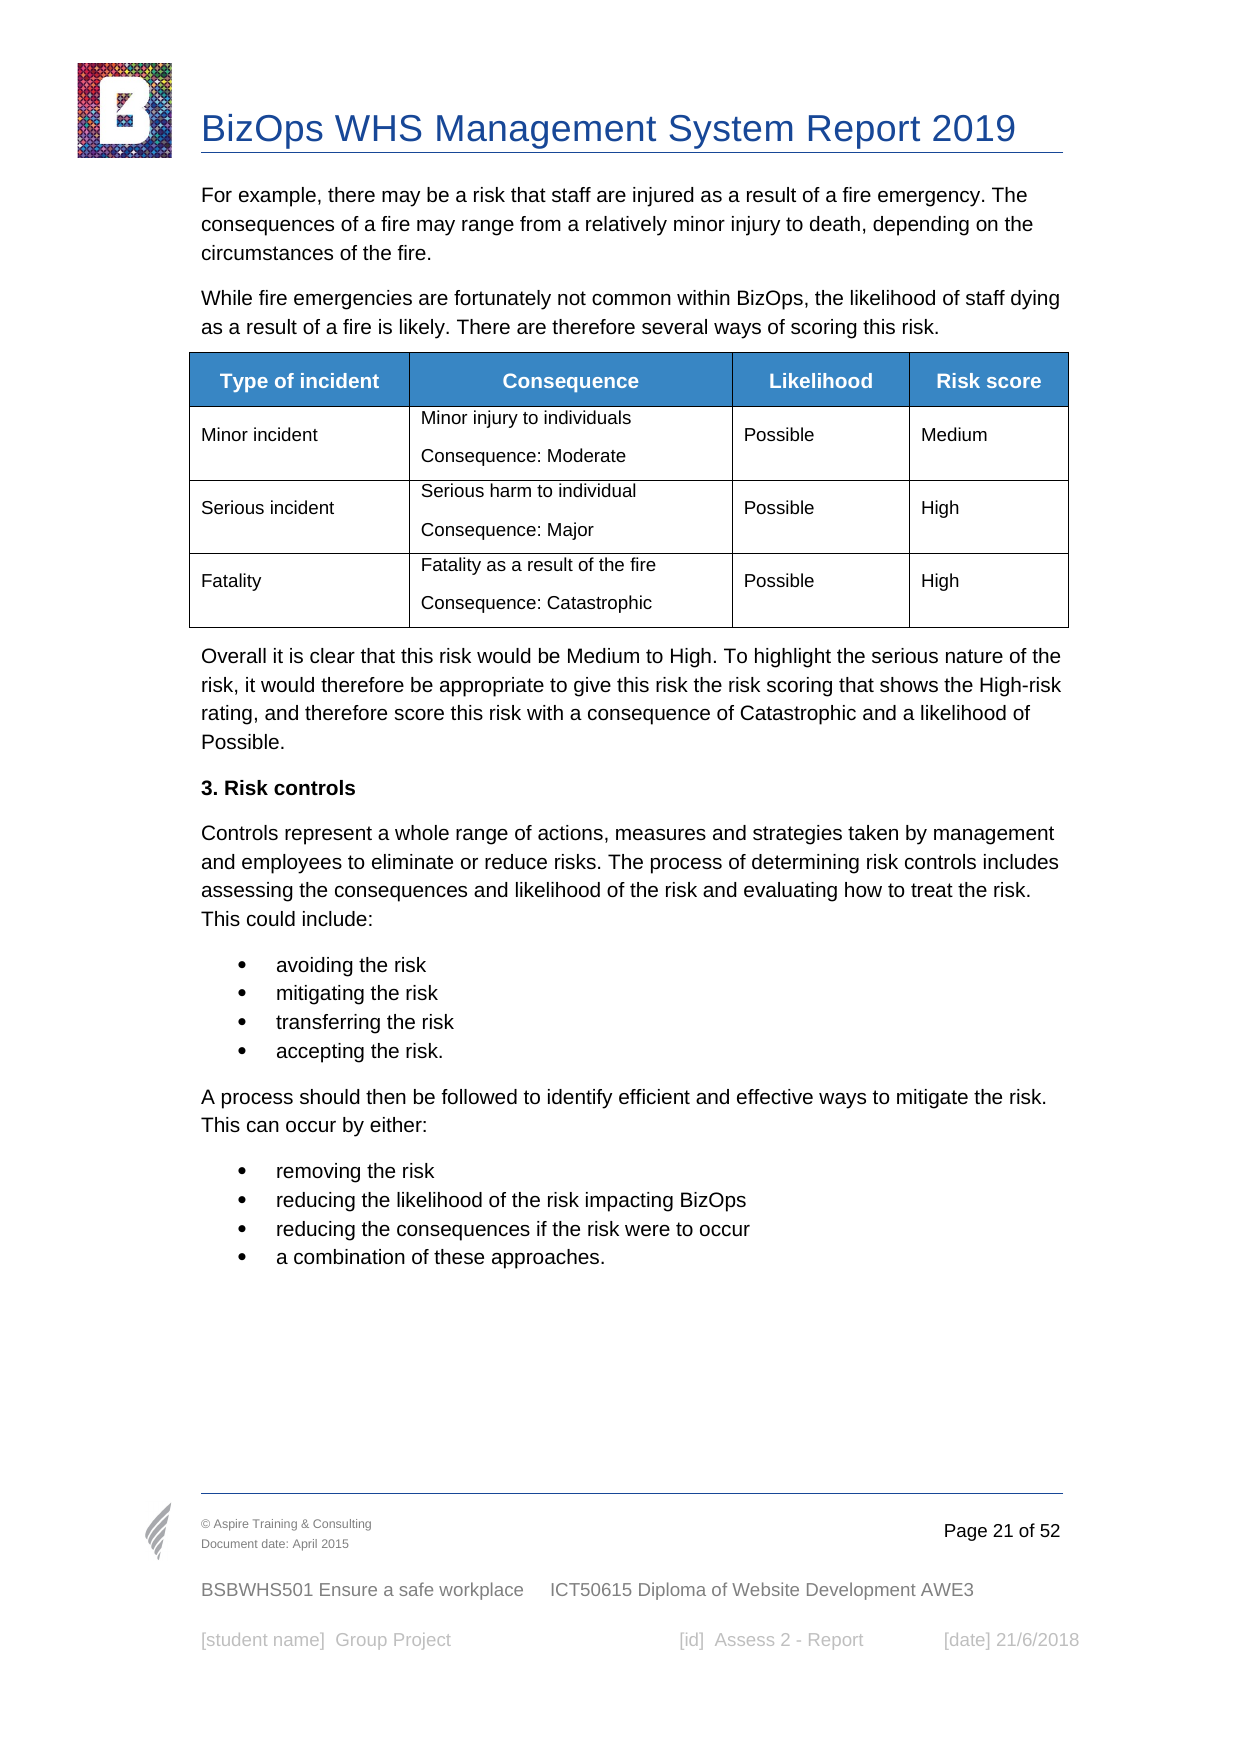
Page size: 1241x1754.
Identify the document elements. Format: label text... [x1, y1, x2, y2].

table_cell Fatality [190, 554, 409, 626]
table_cell Possible [733, 554, 909, 626]
list reducing the consequences if the risk were to occur [238, 1216, 1063, 1240]
list avoiding the risk [238, 952, 1063, 976]
table_cell High [910, 481, 1068, 553]
text Overall it is clear that this risk would be Medium to High. To highlight the serious nature of the risk, it would therefore be appropriate to give this risk the risk scoring that shows the High-risk rating, and therefore score this risk with a consequence of Catastrophic and a likelihood of Possible. [201, 644, 1063, 754]
table_cell Serious incident [190, 481, 409, 553]
picture [77, 63, 172, 158]
table_cell Minor incident [190, 407, 409, 479]
table_header Consequence [410, 353, 732, 406]
list transferring the risk [238, 1010, 1063, 1034]
text For example, there may be a risk that staff are injured as a result of a fire emergency. The consequences of a fire may range from a relatively minor injury to death, depending on the circumstances of the fire. [201, 183, 1063, 264]
table_cell Fatality as a result of the fire Consequence: Catastrophic [410, 554, 732, 626]
text A process should then be followed to identify efficient and effective ways to mitigate the risk. This can occur by either: [201, 1084, 1063, 1137]
table_cell Possible [733, 481, 909, 553]
text While fire emergencies are fortunately not common within BizOps, the likelihood of staff dying as a result of a fire is likely. There are therefore several ways of scoring this risk. [201, 286, 1063, 339]
list accepting the risk. [238, 1039, 1063, 1063]
picture [144, 1501, 172, 1561]
list a combination of these approaches. [238, 1245, 1063, 1269]
list mitigating the risk [238, 981, 1063, 1005]
table_cell Medium [910, 407, 1068, 479]
table_header Type of incident [190, 353, 409, 406]
table_cell Minor injury to individuals Consequence: Moderate [410, 407, 732, 479]
table_header Risk score [910, 353, 1068, 406]
table_header Likelihood [733, 353, 909, 406]
table_cell Serious harm to individual Consequence: Major [410, 481, 732, 553]
table_cell High [910, 554, 1068, 626]
table_cell Possible [733, 407, 909, 479]
text Controls represent a whole range of actions, measures and strategies taken by management and employees to eliminate or reduce risks. The process of determining risk controls includes assessing the consequences and likelihood of the risk and evaluating how to treat the risk. This could include: [201, 821, 1063, 931]
list removing the risk [238, 1159, 1063, 1183]
list reducing the likelihood of the risk impacting BizOps [238, 1187, 1063, 1212]
text 3. Risk controls [201, 775, 1063, 799]
